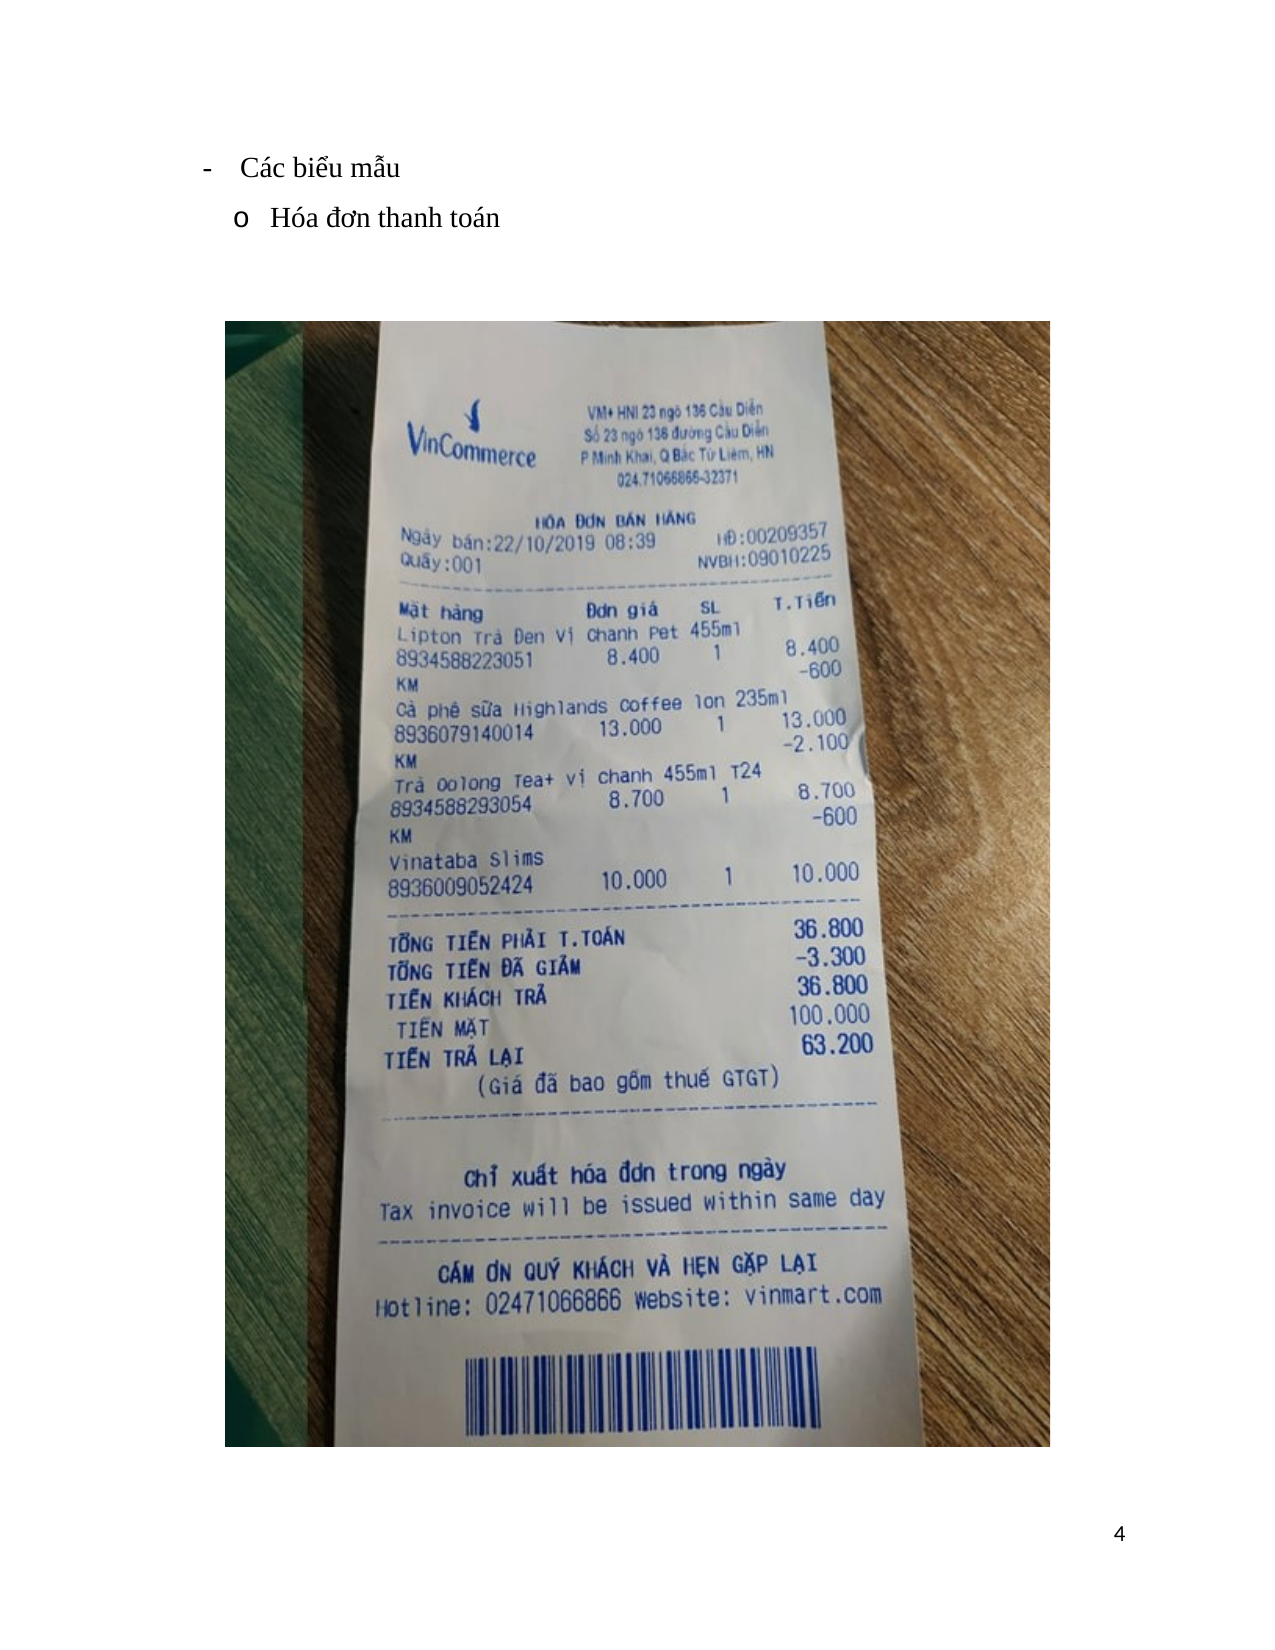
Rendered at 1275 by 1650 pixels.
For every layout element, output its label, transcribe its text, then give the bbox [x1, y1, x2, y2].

list Các biểu mẫu [202, 150, 1125, 183]
list Hóa đơn thanh toán [232, 200, 1125, 236]
picture [225, 321, 1050, 1447]
